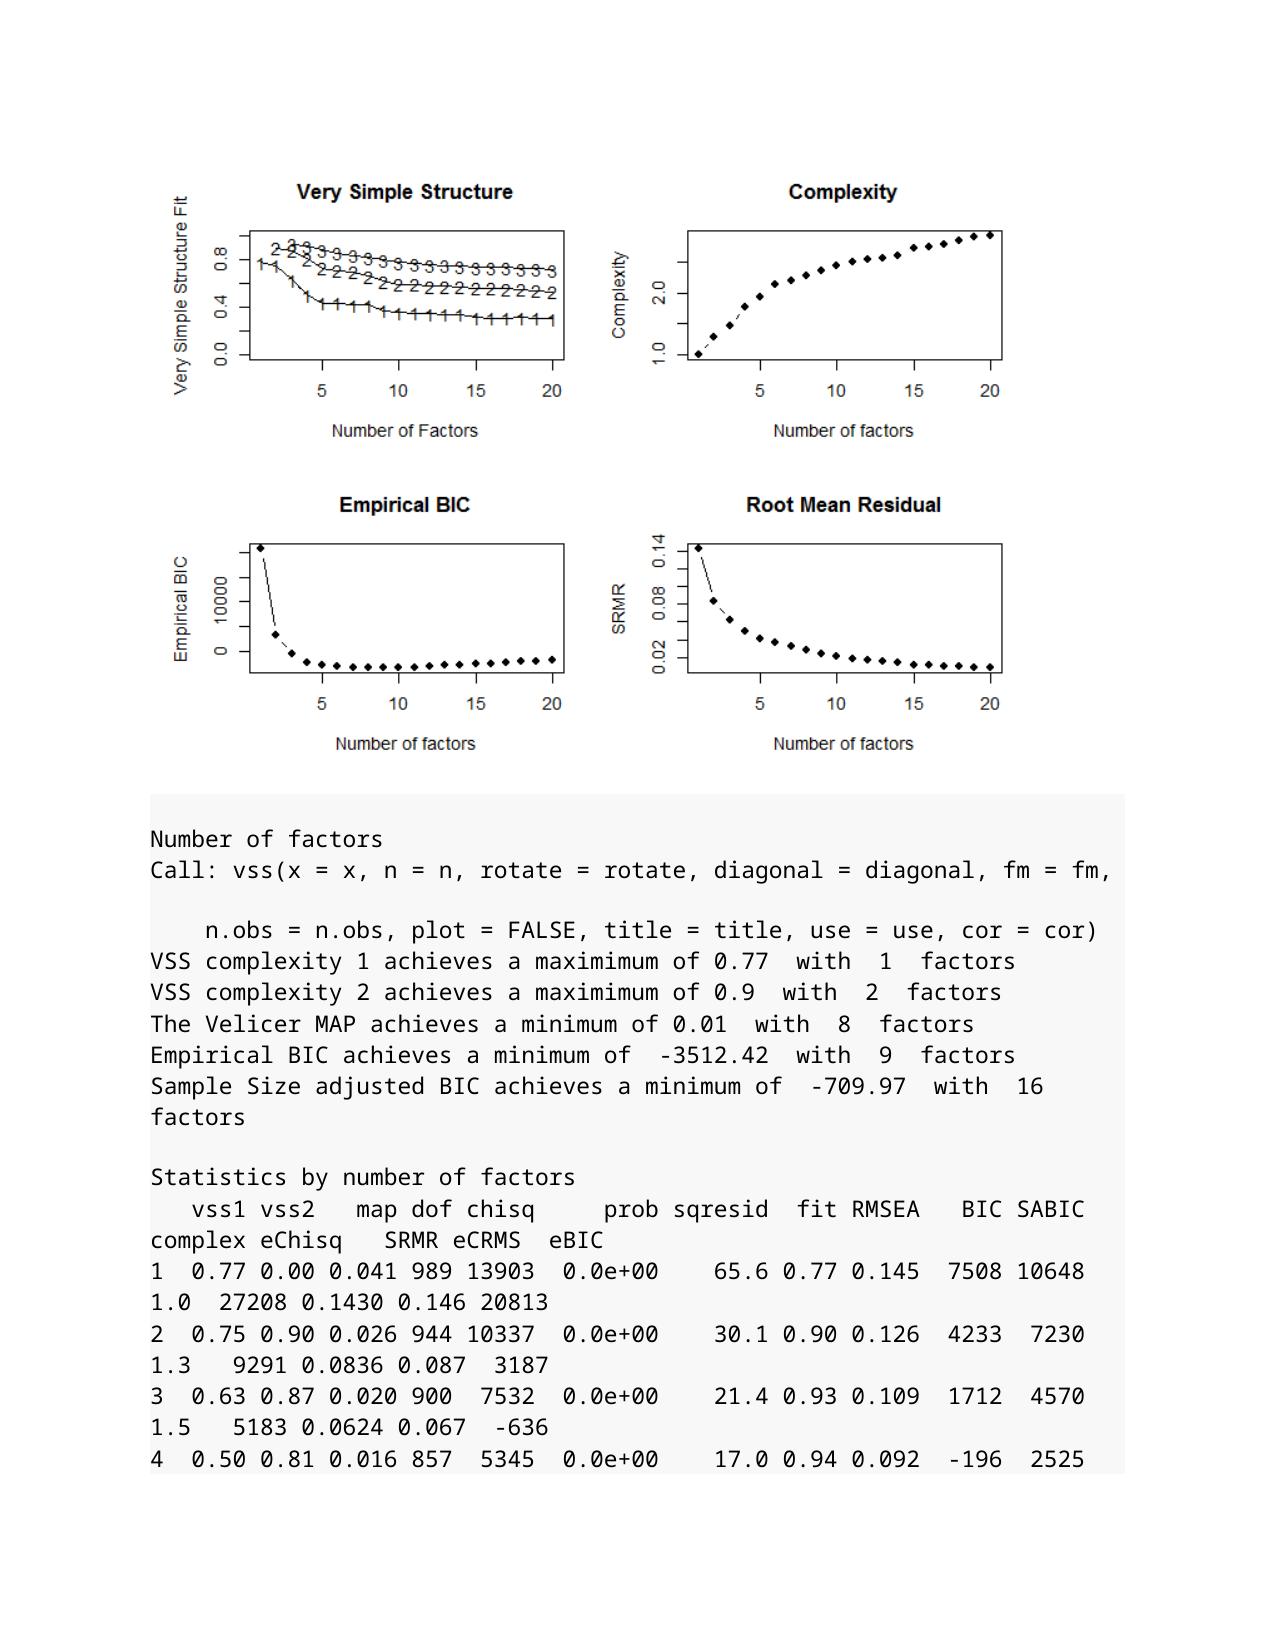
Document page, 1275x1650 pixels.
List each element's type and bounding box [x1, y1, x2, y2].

picture [168, 150, 1044, 775]
text [150, 794, 1125, 1474]
